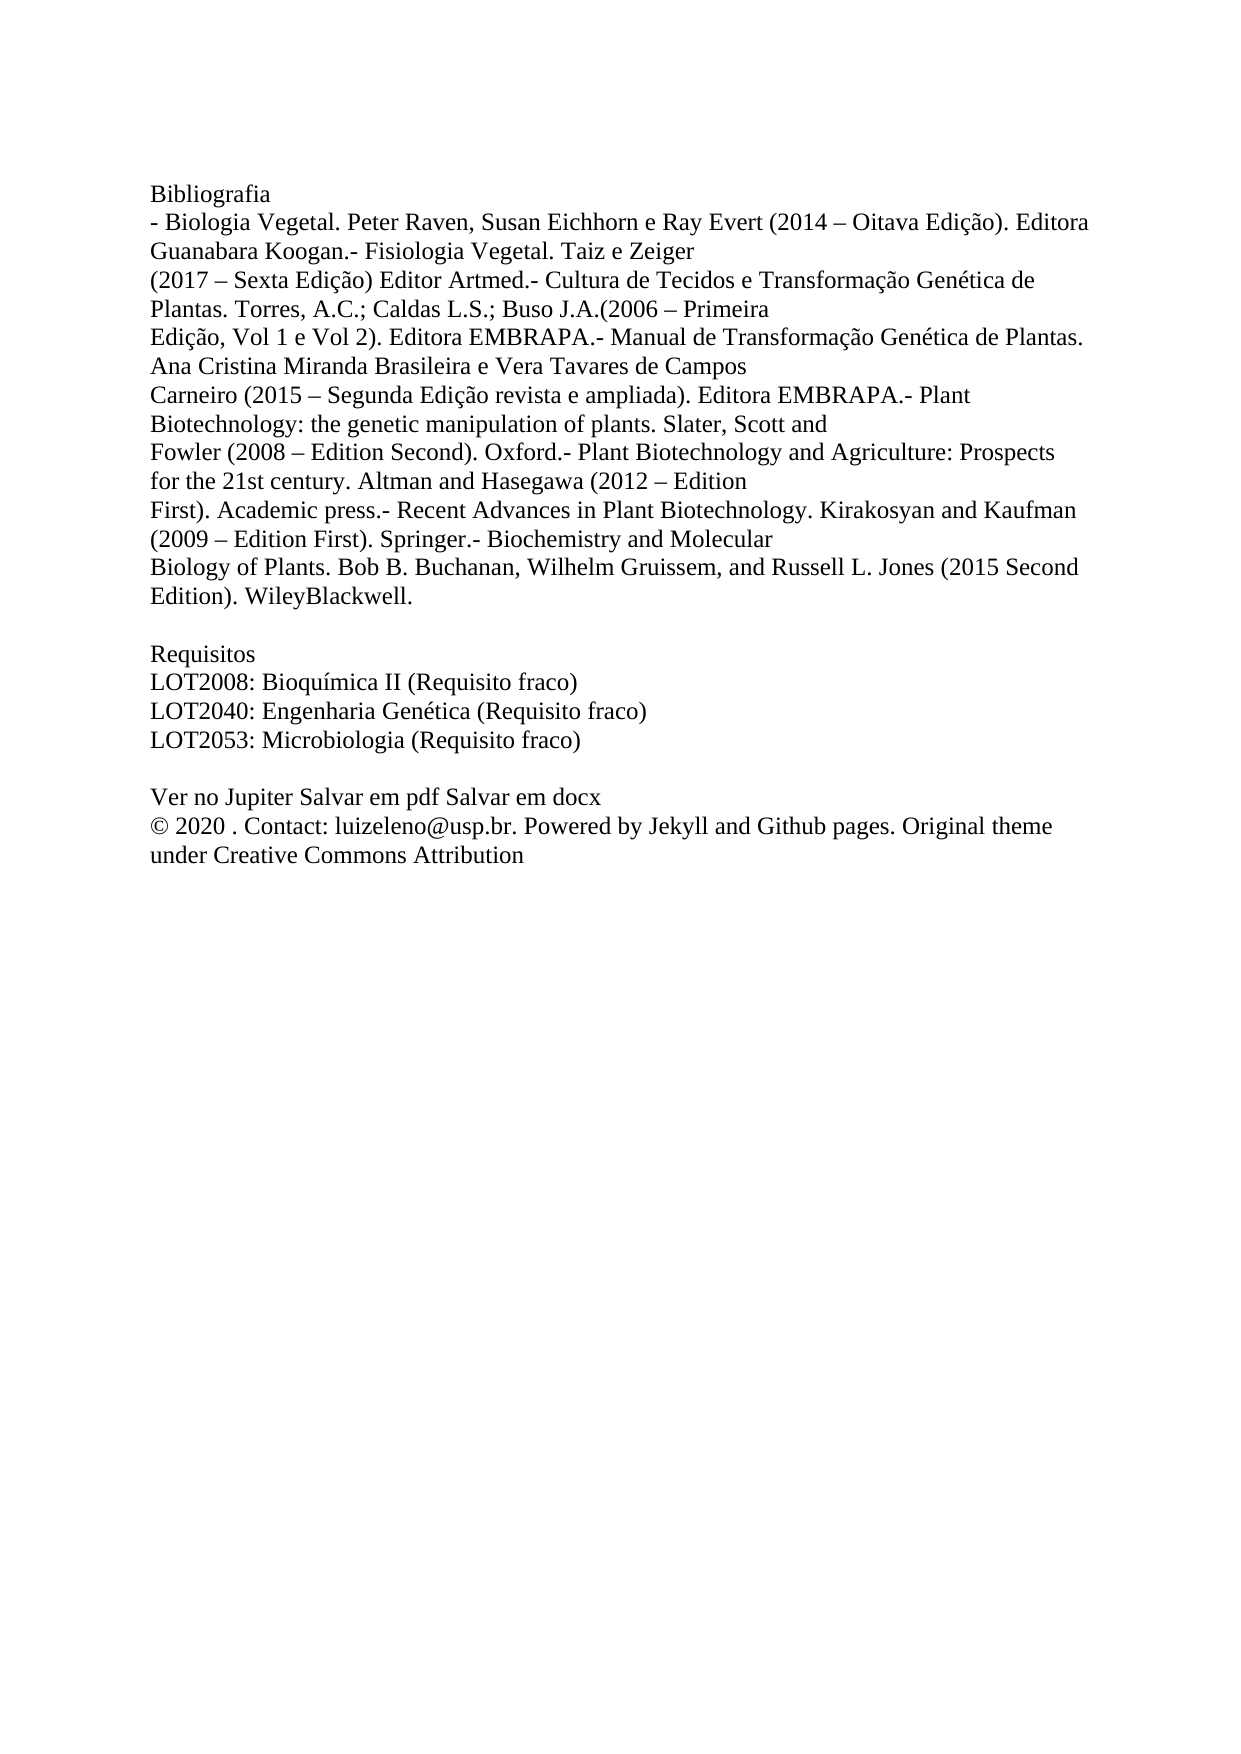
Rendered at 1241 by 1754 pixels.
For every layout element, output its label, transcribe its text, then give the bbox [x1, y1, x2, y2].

text Ver no Jupiter Salvar em pdf Salvar em docx [150, 782, 1090, 811]
text Carneiro (2015 – Segunda Edição revista e ampliada). Editora EMBRAPA.- Plant Biotechnology: the genetic manipulation of plants. Slater, Scott and [150, 380, 1090, 437]
text (2017 – Sexta Edição) Editor Artmed.- Cultura de Tecidos e Transformação Genética de Plantas. Torres, A.C.; Caldas L.S.; Buso J.A.(2006 – Primeira [150, 265, 1090, 322]
text Requisitos [150, 639, 1090, 667]
text Fowler (2008 – Edition Second). Oxford.- Plant Biotechnology and Agriculture: Prospects for the 21st century. Altman and Hasegawa (2012 – Edition [150, 437, 1090, 495]
text Biology of Plants. Bob B. Buchanan, Wilhelm Gruissem, and Russell L. Jones (2015 Second Edition). WileyBlackwell. [150, 552, 1090, 610]
text © 2020 . Contact: luizeleno@usp.br. Powered by Jekyll and Github pages. Original theme under Creative Commons Attribution [150, 811, 1090, 869]
text Bibliografia [150, 179, 1090, 207]
text LOT2053: Microbiologia (Requisito fraco) [150, 725, 1090, 754]
text Edição, Vol 1 e Vol 2). Editora EMBRAPA.- Manual de Transformação Genética de Plantas. Ana Cristina Miranda Brasileira e Vera Tavares de Campos [150, 322, 1090, 380]
text - Biologia Vegetal. Peter Raven, Susan Eichhorn e Ray Evert (2014 – Oitava Edição). Editora Guanabara Koogan.- Fisiologia Vegetal. Taiz e Zeiger [150, 207, 1090, 265]
text LOT2008: Bioquímica II (Requisito fraco) [150, 667, 1090, 696]
text LOT2040: Engenharia Genética (Requisito fraco) [150, 696, 1090, 725]
text First). Academic press.- Recent Advances in Plant Biotechnology. Kirakosyan and Kaufman (2009 – Edition First). Springer.- Biochemistry and Molecular [150, 495, 1090, 552]
